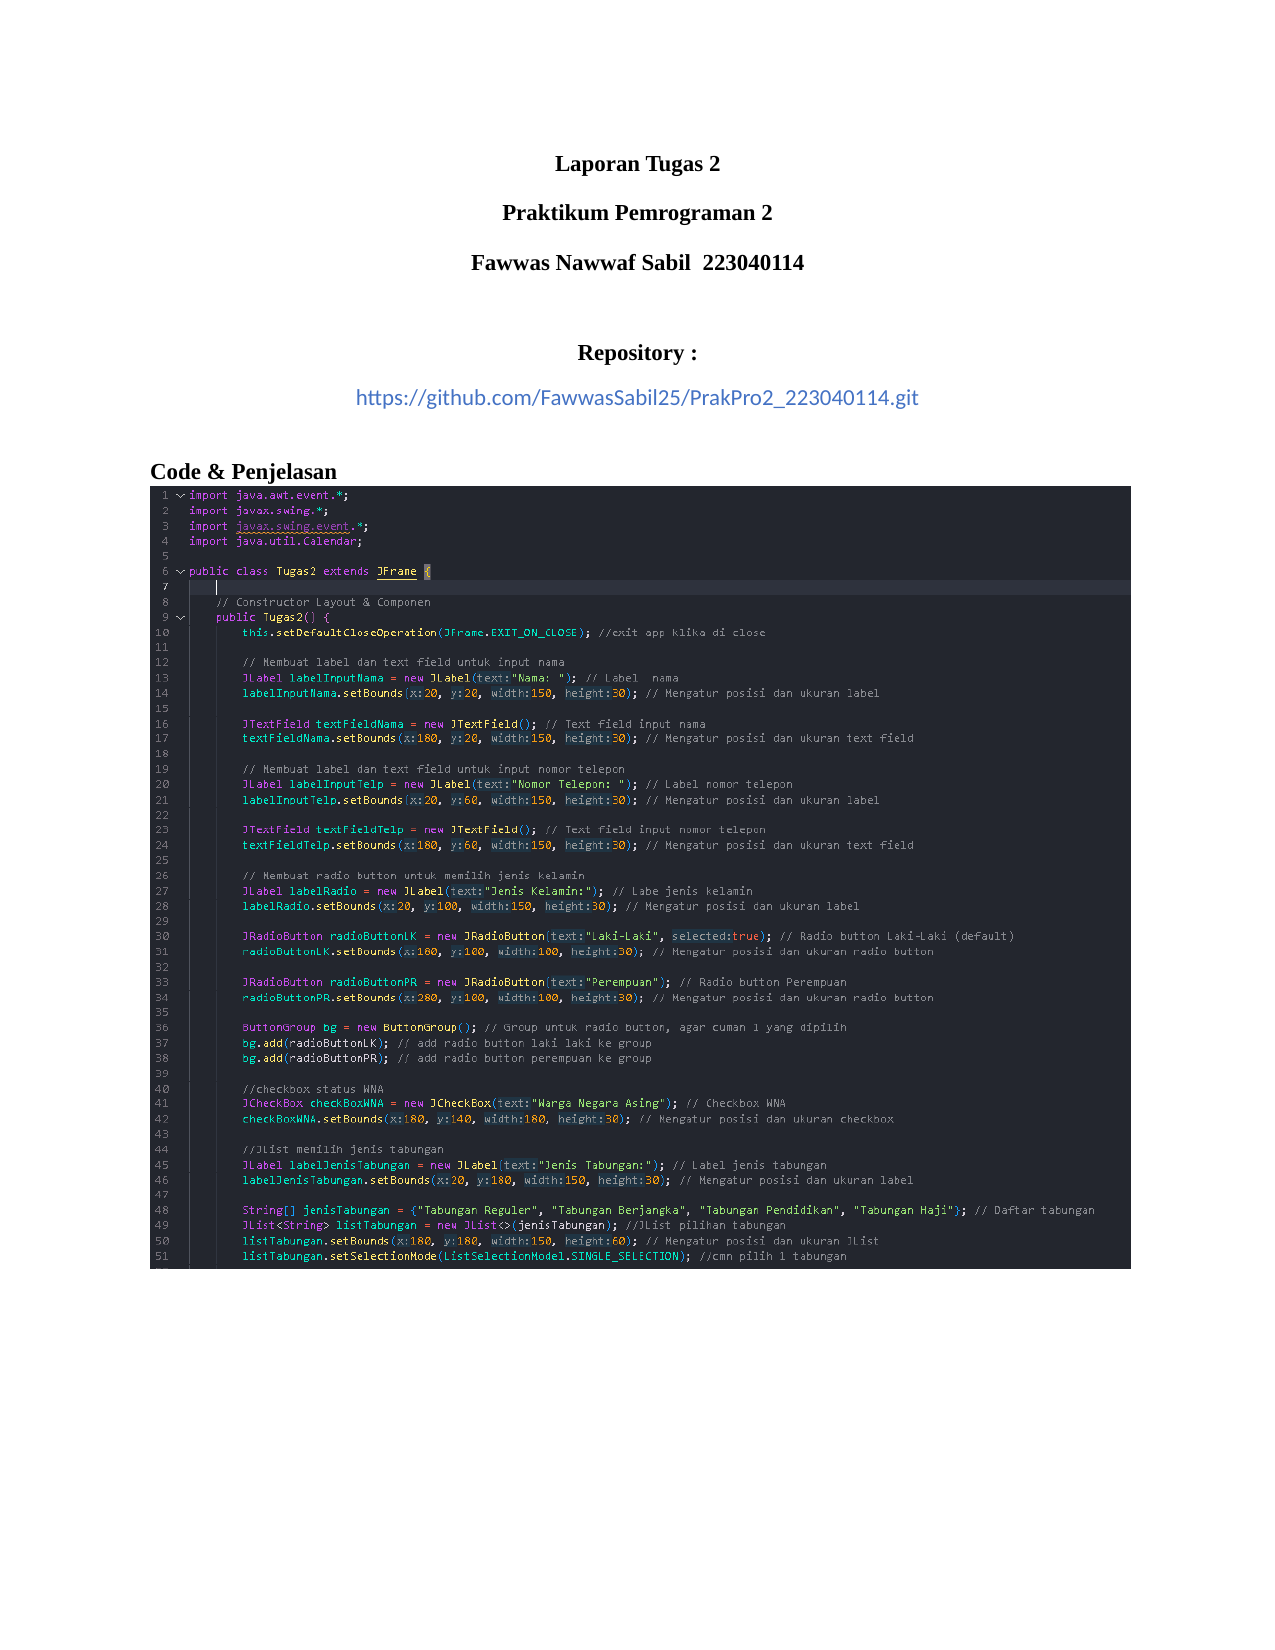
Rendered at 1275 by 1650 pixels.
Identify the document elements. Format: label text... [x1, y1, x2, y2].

text https://github.com/FawwasSabil25/PrakPro2_223040114.git [150, 383, 1125, 411]
list Code & Penjelasan [150, 458, 1131, 484]
text Fawwas Nawwaf Sabil 223040114 [150, 249, 1125, 276]
text Repository : [150, 339, 1125, 365]
text Praktikum Pemrograman 2 [150, 199, 1125, 226]
text Laporan Tugas 2 [150, 150, 1125, 176]
picture [150, 486, 1131, 1269]
